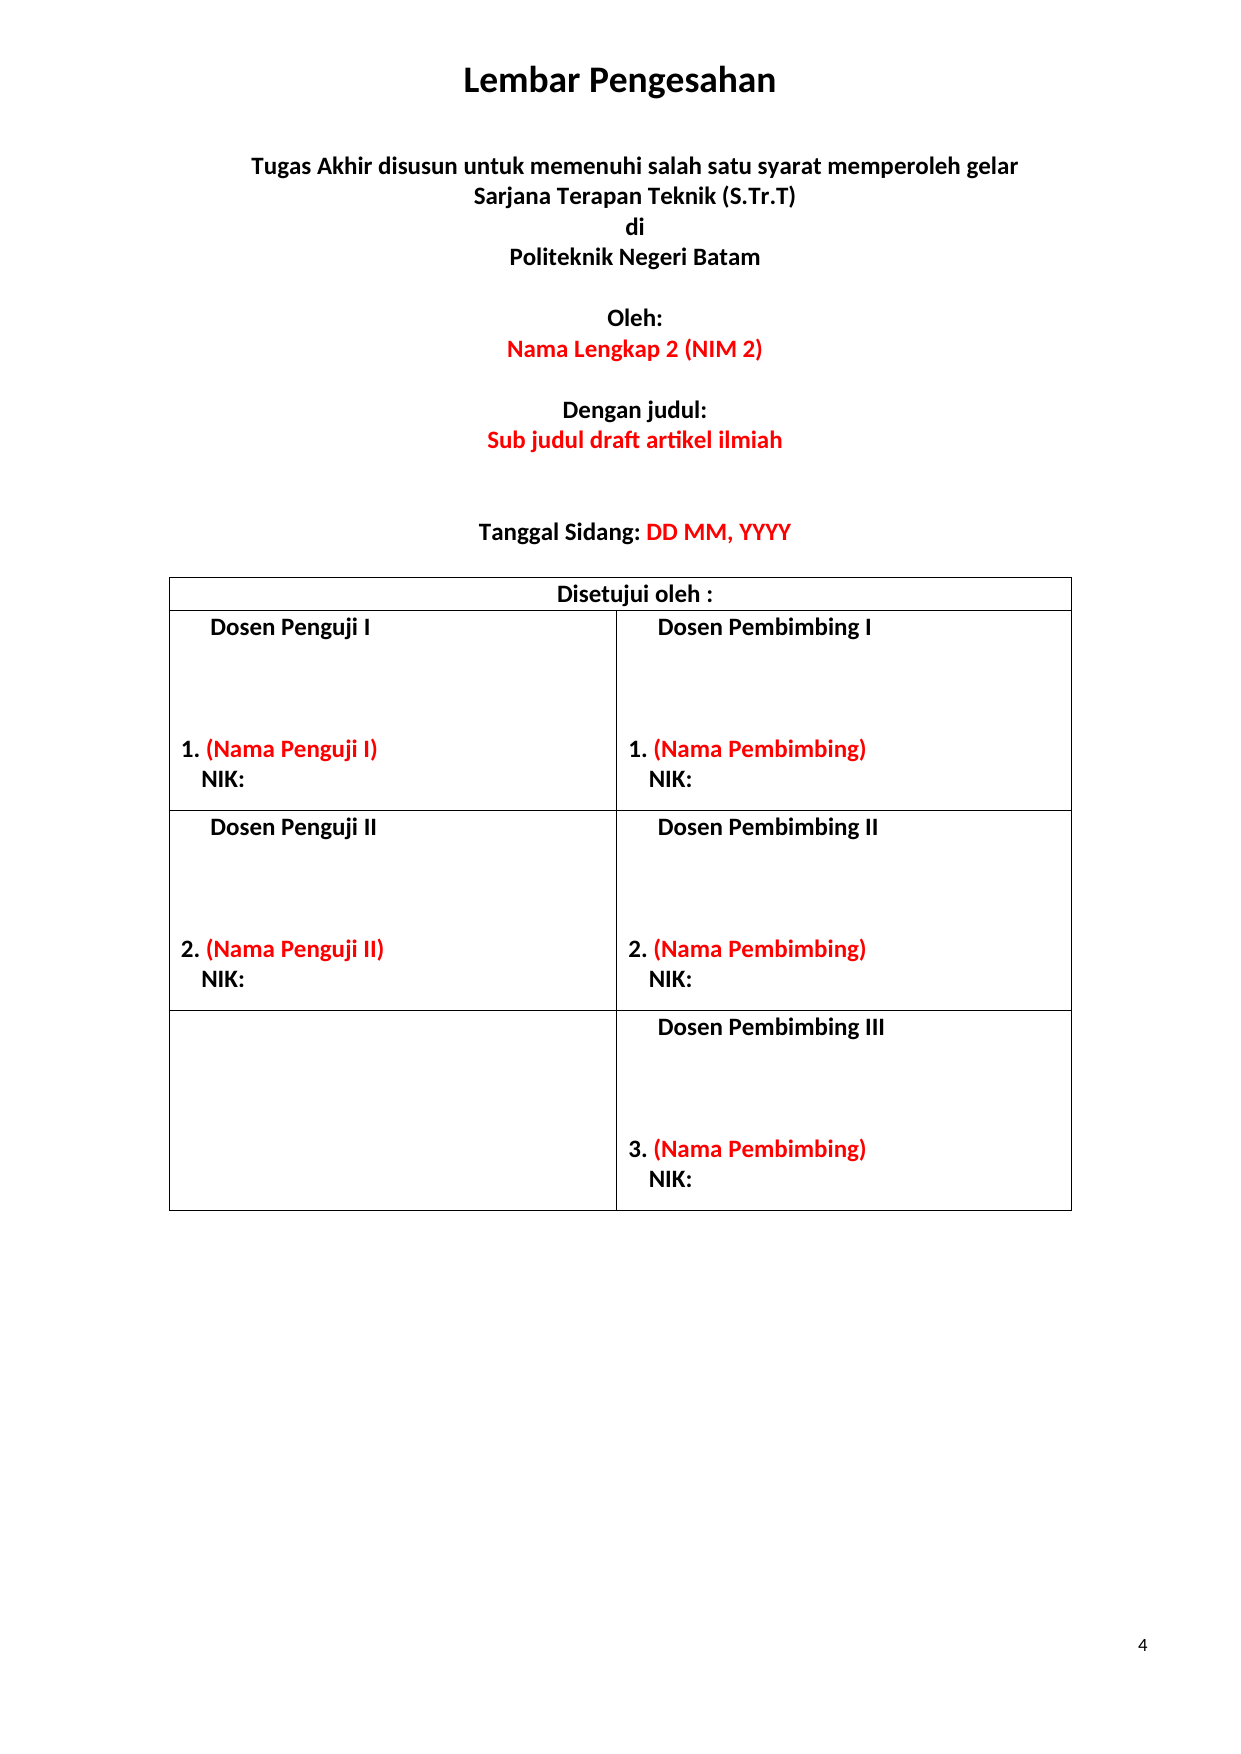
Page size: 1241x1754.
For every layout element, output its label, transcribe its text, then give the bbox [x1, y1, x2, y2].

table_cell Dosen Pembimbing II 2. (Nama Pembimbing) NIK: [617, 811, 1071, 1010]
table_header Disetujui oleh : [170, 578, 1071, 610]
table_cell Dosen Pembimbing III 3. (Nama Pembimbing) NIK: [617, 1011, 1071, 1210]
table_cell Dosen Penguji I 1. (Nama Penguji I) NIK: [170, 611, 616, 810]
text Politeknik Negeri Batam [93, 242, 1147, 272]
subtitle Lembar Pengesahan [93, 56, 1147, 102]
text Oleh: [93, 303, 1147, 333]
text Sub judul draft artikel ilmiah [93, 425, 1147, 455]
text Nama Lengkap 2 (NIM 2) [93, 333, 1147, 364]
text di [93, 211, 1147, 242]
text Sarjana Terapan Teknik (S.Tr.T) [93, 181, 1147, 211]
table_cell Dosen Penguji II 2. (Nama Penguji II) NIK: [170, 811, 616, 1010]
table_cell Dosen Pembimbing I 1. (Nama Pembimbing) NIK: [617, 611, 1071, 810]
table_cell [170, 1011, 616, 1210]
text Dengan judul: [93, 394, 1147, 425]
text Tugas Akhir disusun untuk memenuhi salah satu syarat memperoleh gelar [93, 150, 1147, 181]
text Tanggal Sidang: DD MM, YYYY [93, 516, 1147, 547]
